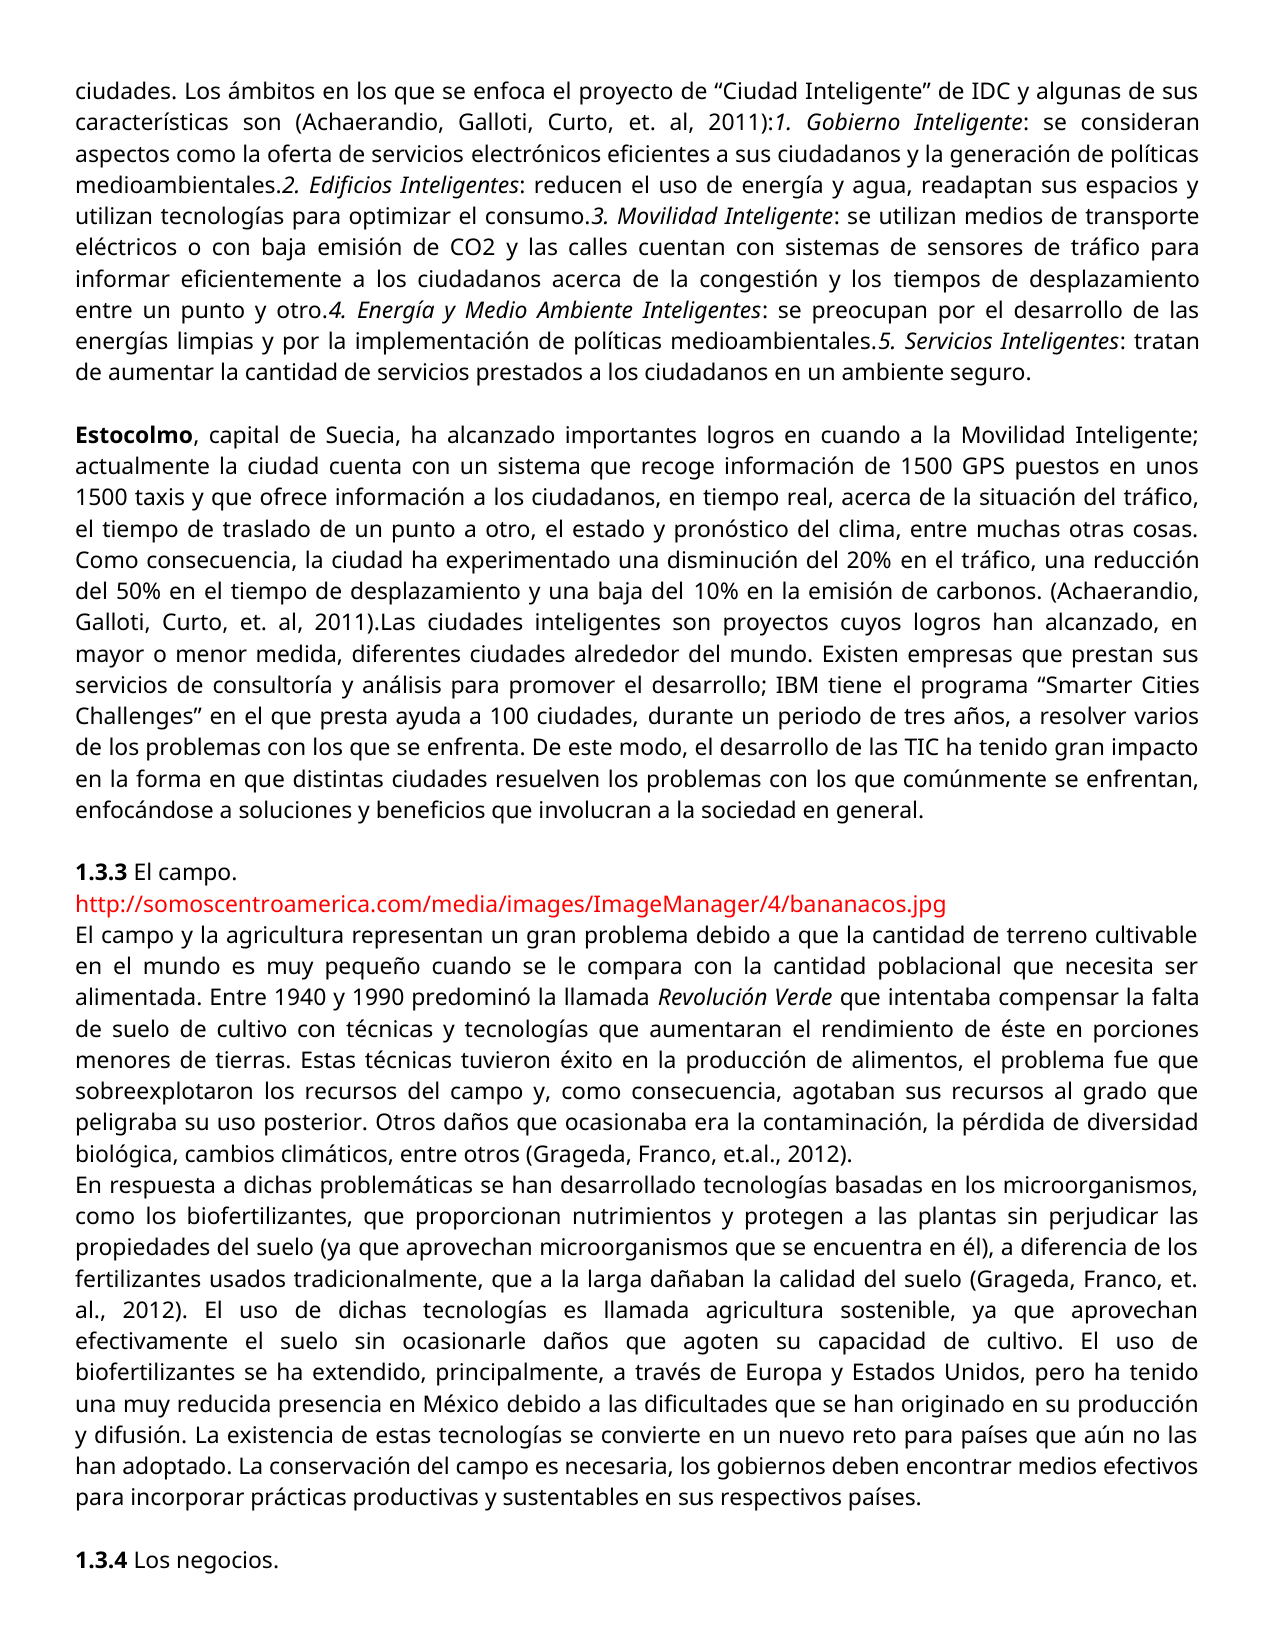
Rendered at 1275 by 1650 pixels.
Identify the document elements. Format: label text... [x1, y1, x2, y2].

text http://somoscentroamerica.com/media/images/ImageManager/4/bananacos.jpg [75, 887, 1200, 919]
text El campo y la agricultura representan un gran problema debido a que la cantidad de terreno cultivable en el mundo es muy pequeño cuando se le compara con la cantidad poblacional que necesita ser alimentada. Entre 1940 y 1990 predominó la llamada Revolución Verde que intentaba compensar la falta de suelo de cultivo con técnicas y tecnologías que aumentaran el rendimiento de éste en porciones menores de tierras. Estas técnicas tuvieron éxito en la producción de alimentos, el problema fue que sobreexplotaron los recursos del campo y, como consecuencia, agotaban sus recursos al grado que peligraba su uso posterior. Otros daños que ocasionaba era la contaminación, la pérdida de diversidad biológica, cambios climáticos, entre otros (Grageda, Franco, et.al., 2012). [75, 919, 1200, 1169]
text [75, 75, 1200, 387]
text Estocolmo, capital de Suecia, ha alcanzado importantes logros en cuando a la Movilidad Inteligente; actualmente la ciudad cuenta con un sistema que recoge información de 1500 GPS puestos en unos 1500 taxis y que ofrece información a los ciudadanos, en tiempo real, acerca de la situación del tráfico, el tiempo de traslado de un punto a otro, el estado y pronóstico del clima, entre muchas otras cosas. Como consecuencia, la ciudad ha experimentado una disminución del 20% en el tráfico, una reducción del 50% en el tiempo de desplazamiento y una baja del 10% en la emisión de carbonos. (Achaerandio, Galloti, Curto, et. al, 2011).Las ciudades inteligentes son proyectos cuyos logros han alcanzado, en mayor o menor medida, diferentes ciudades alrededor del mundo. Existen empresas que prestan sus servicios de consultoría y análisis para promover el desarrollo; IBM tiene el programa “Smarter Cities Challenges” en el que presta ayuda a 100 ciudades, durante un periodo de tres años, a resolver varios de los problemas con los que se enfrenta. De este modo, el desarrollo de las TIC ha tenido gran impacto en la forma en que distintas ciudades resuelven los problemas con los que comúnmente se enfrentan, enfocándose a soluciones y beneficios que involucran a la sociedad en general. [75, 419, 1200, 825]
text 1.3.4 Los negocios. [75, 1544, 1200, 1575]
text En respuesta a dichas problemáticas se han desarrollado tecnologías basadas en los microorganismos, como los biofertilizantes, que proporcionan nutrimientos y protegen a las plantas sin perjudicar las propiedades del suelo (ya que aprovechan microorganismos que se encuentra en él), a diferencia de los fertilizantes usados tradicionalmente, que a la larga dañaban la calidad del suelo (Grageda, Franco, et. al., 2012). El uso de dichas tecnologías es llamada agricultura sostenible, ya que aprovechan efectivamente el suelo sin ocasionarle daños que agoten su capacidad de cultivo. El uso de biofertilizantes se ha extendido, principalmente, a través de Europa y Estados Unidos, pero ha tenido una muy reducida presencia en México debido a las dificultades que se han originado en su producción y difusión. La existencia de estas tecnologías se convierte en un nuevo reto para países que aún no las han adoptado. La conservación del campo es necesaria, los gobiernos deben encontrar medios efectivos para incorporar prácticas productivas y sustentables en sus respectivos países. [75, 1169, 1200, 1512]
text 1.3.3 El campo. [75, 856, 1200, 887]
